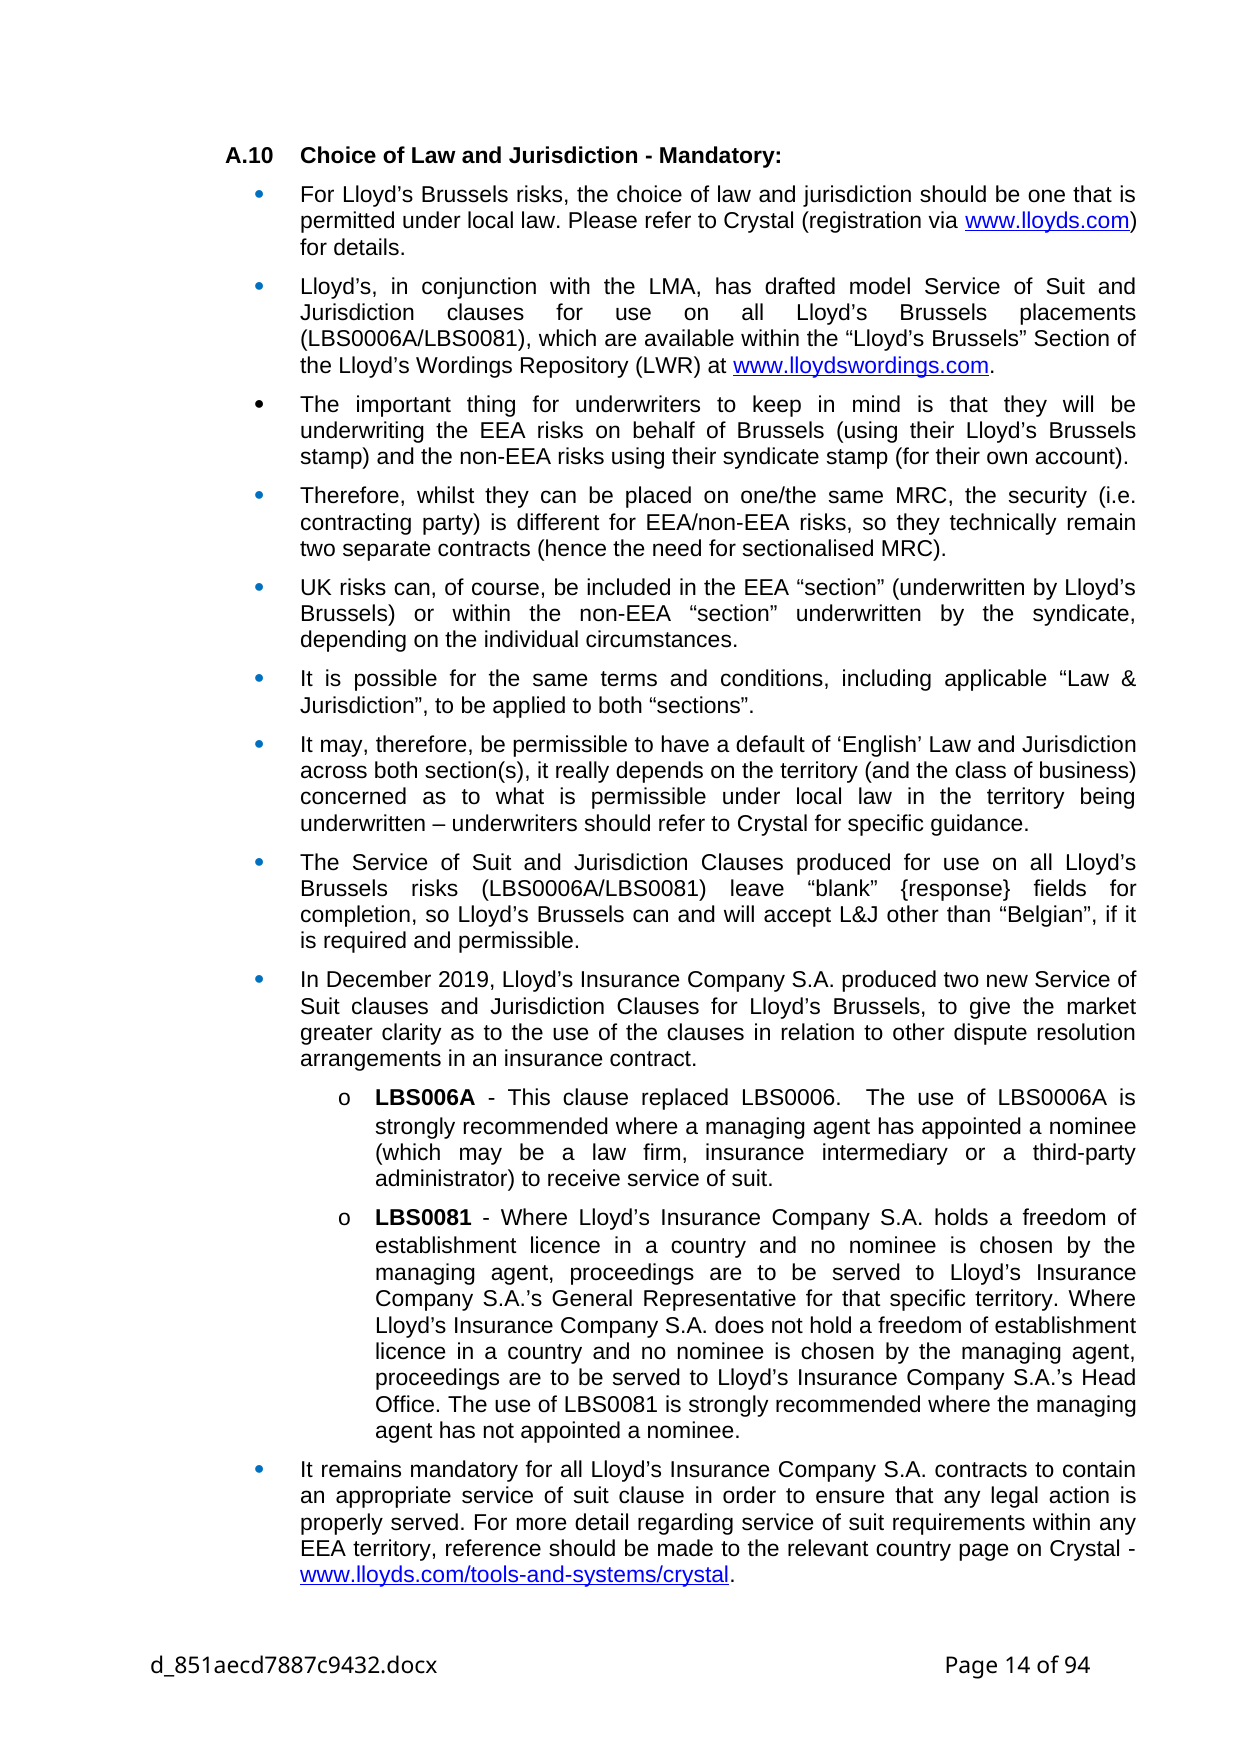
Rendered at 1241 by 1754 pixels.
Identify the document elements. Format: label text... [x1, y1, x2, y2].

list It may, therefore, be permissible to have a default of ‘English’ Law and Jurisdiction across both section(s), it really depends on the territory (and the class of business) concerned as to what is permissible under local law in the territory being underwritten – underwriters should refer to Crystal for specific guidance. [241, 731, 1137, 836]
list Lloyd’s, in conjunction with the LMA, has drafted model Service of Suit and Jurisdiction clauses for use on all Lloyd’s Brussels placements (LBS0006A/LBS0081), which are available within the “Lloyd’s Brussels” Section of the Lloyd’s Wordings Repository (LWR) at www.lloydswordings.com. [241, 273, 1137, 378]
list In December 2019, Lloyd’s Insurance Company S.A. produced two new Service of Suit clauses and Jurisdiction Clauses for Lloyd’s Brussels, to give the market greater clarity as to the use of the clauses in relation to other dispute resolution arrangements in an insurance contract. [241, 966, 1137, 1072]
list The Service of Suit and Jurisdiction Clauses produced for use on all Lloyd’s Brussels risks (LBS0006A/LBS0081) leave “blank” {response} fields for completion, so Lloyd’s Brussels can and will accept L&J other than “Belgian”, if it is required and permissible. [241, 848, 1137, 954]
list It is possible for the same terms and conditions, including applicable “Law & Jurisdiction”, to be applied to both “sections”. [241, 665, 1137, 718]
list UK risks can, of course, be included in the EEA “section” (underwritten by Lloyd’s Brussels) or within the non-EEA “section” underwritten by the syndicate, depending on the individual circumstances. [241, 574, 1137, 653]
list LBS0081 - Where Lloyd’s Insurance Company S.A. holds a freedom of establishment licence in a country and no nominee is chosen by the managing agent, proceedings are to be served to Lloyd’s Insurance Company S.A.’s General Representative for that specific territory. Where Lloyd’s Insurance Company S.A. does not hold a freedom of establishment licence in a country and no nominee is chosen by the managing agent, proceedings are to be served to Lloyd’s Insurance Company S.A.’s Head Office. The use of LBS0081 is strongly recommended where the managing agent has not appointed a nominee. [325, 1204, 1137, 1443]
list The important thing for underwriters to keep in mind is that they will be underwriting the EEA risks on behalf of Brussels (using their Lloyd’s Brussels stamp) and the non-EEA risks using their syndicate stamp (for their own account). [241, 391, 1137, 470]
list LBS006A - This clause replaced LBS0006. The use of LBS0006A is strongly recommended where a managing agent has appointed a nominee (which may be a law firm, insurance intermediary or a third-party administrator) to receive service of suit. [325, 1084, 1137, 1192]
list Therefore, whilst they can be placed on one/the same MRC, the security (i.e. contracting party) is different for EEA/non-EEA risks, so they technically remain two separate contracts (hence the need for sectionalised MRC). [241, 482, 1137, 561]
list For Lloyd’s Brussels risks, the choice of law and jurisdiction should be one that is permitted under local law. Please refer to Crystal (registration via www.lloyds.com) for details. [241, 181, 1137, 260]
list It remains mandatory for all Lloyd’s Insurance Company S.A. contracts to contain an appropriate service of suit clause in order to ensure that any legal action is properly served. For more detail regarding service of suit requirements within any EEA territory, reference should be made to the relevant country page on Crystal - www.lloyds.com/tools-and-systems/crystal. [241, 1456, 1137, 1588]
text A.10 Choice of Law and Jurisdiction - Mandatory: [225, 142, 1137, 169]
